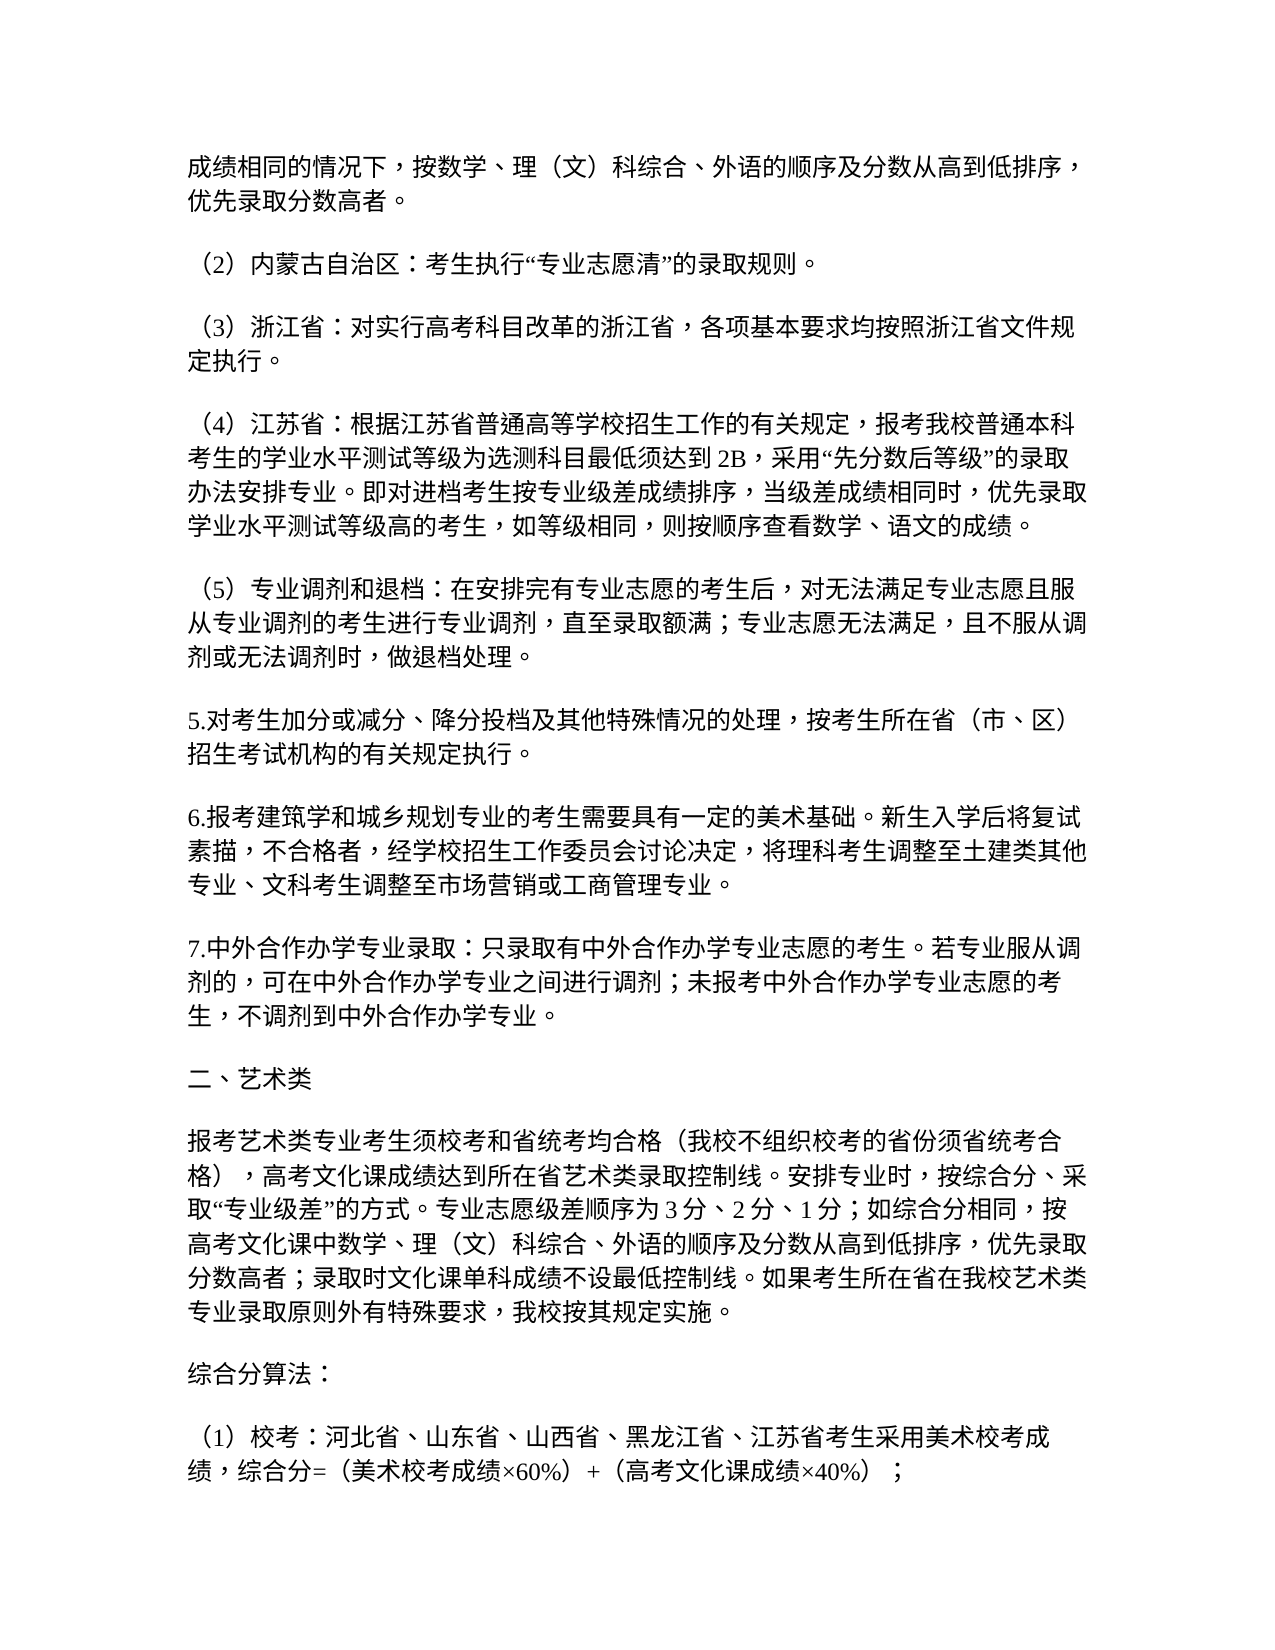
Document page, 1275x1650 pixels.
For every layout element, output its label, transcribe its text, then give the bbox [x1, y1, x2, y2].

text （5）专业调剂和退档：在安排完有专业志愿的考生后，对无法满足专业志愿且服从专业调剂的考生进行专业调剂，直至录取额满；专业志愿无法满足，且不服从调剂或无法调剂时，做退档处理。 [187, 572, 1087, 674]
text 6.报考建筑学和城乡规划专业的考生需要具有一定的美术基础。新生入学后将复试素描，不合格者，经学校招生工作委员会讨论决定，将理科考生调整至土建类其他专业、文科考生调整至市场营销或工商管理专业。 [187, 799, 1087, 902]
text 二、艺术类 [187, 1061, 1087, 1095]
text 7.中外合作办学专业录取：只录取有中外合作办学专业志愿的考生。若专业服从调剂的，可在中外合作办学专业之间进行调剂；未报考中外合作办学专业志愿的考生，不调剂到中外合作办学专业。 [187, 930, 1087, 1032]
text 5.对考生加分或减分、降分投档及其他特殊情况的处理，按考生所在省（市、区）招生考试机构的有关规定执行。 [187, 702, 1087, 771]
text （1）校考：河北省、山东省、山西省、黑龙江省、江苏省考生采用美术校考成绩，综合分=（美术校考成绩×60%）+（高考文化课成绩×40%）； [187, 1420, 1087, 1488]
text 报考艺术类专业考生须校考和省统考均合格（我校不组织校考的省份须省统考合格），高考文化课成绩达到所在省艺术类录取控制线。安排专业时，按综合分、采取“专业级差”的方式。专业志愿级差顺序为3分、2分、1分；如综合分相同，按高考文化课中数学、理（文）科综合、外语的顺序及分数从高到低排序，优先录取分数高者；录取时文化课单科成绩不设最低控制线。如果考生所在省在我校艺术类专业录取原则外有特殊要求，我校按其规定实施。 [187, 1124, 1087, 1328]
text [187, 150, 1087, 218]
text 综合分算法： [187, 1357, 1087, 1391]
text （3）浙江省：对实行高考科目改革的浙江省，各项基本要求均按照浙江省文件规定执行。 [187, 310, 1087, 378]
text （4）江苏省：根据江苏省普通高等学校招生工作的有关规定，报考我校普通本科考生的学业水平测试等级为选测科目最低须达到2B，采用“先分数后等级”的录取办法安排专业。即对进档考生按专业级差成绩排序，当级差成绩相同时，优先录取学业水平测试等级高的考生，如等级相同，则按顺序查看数学、语文的成绩。 [187, 407, 1087, 543]
text （2）内蒙古自治区：考生执行“专业志愿清”的录取规则。 [187, 247, 1087, 281]
